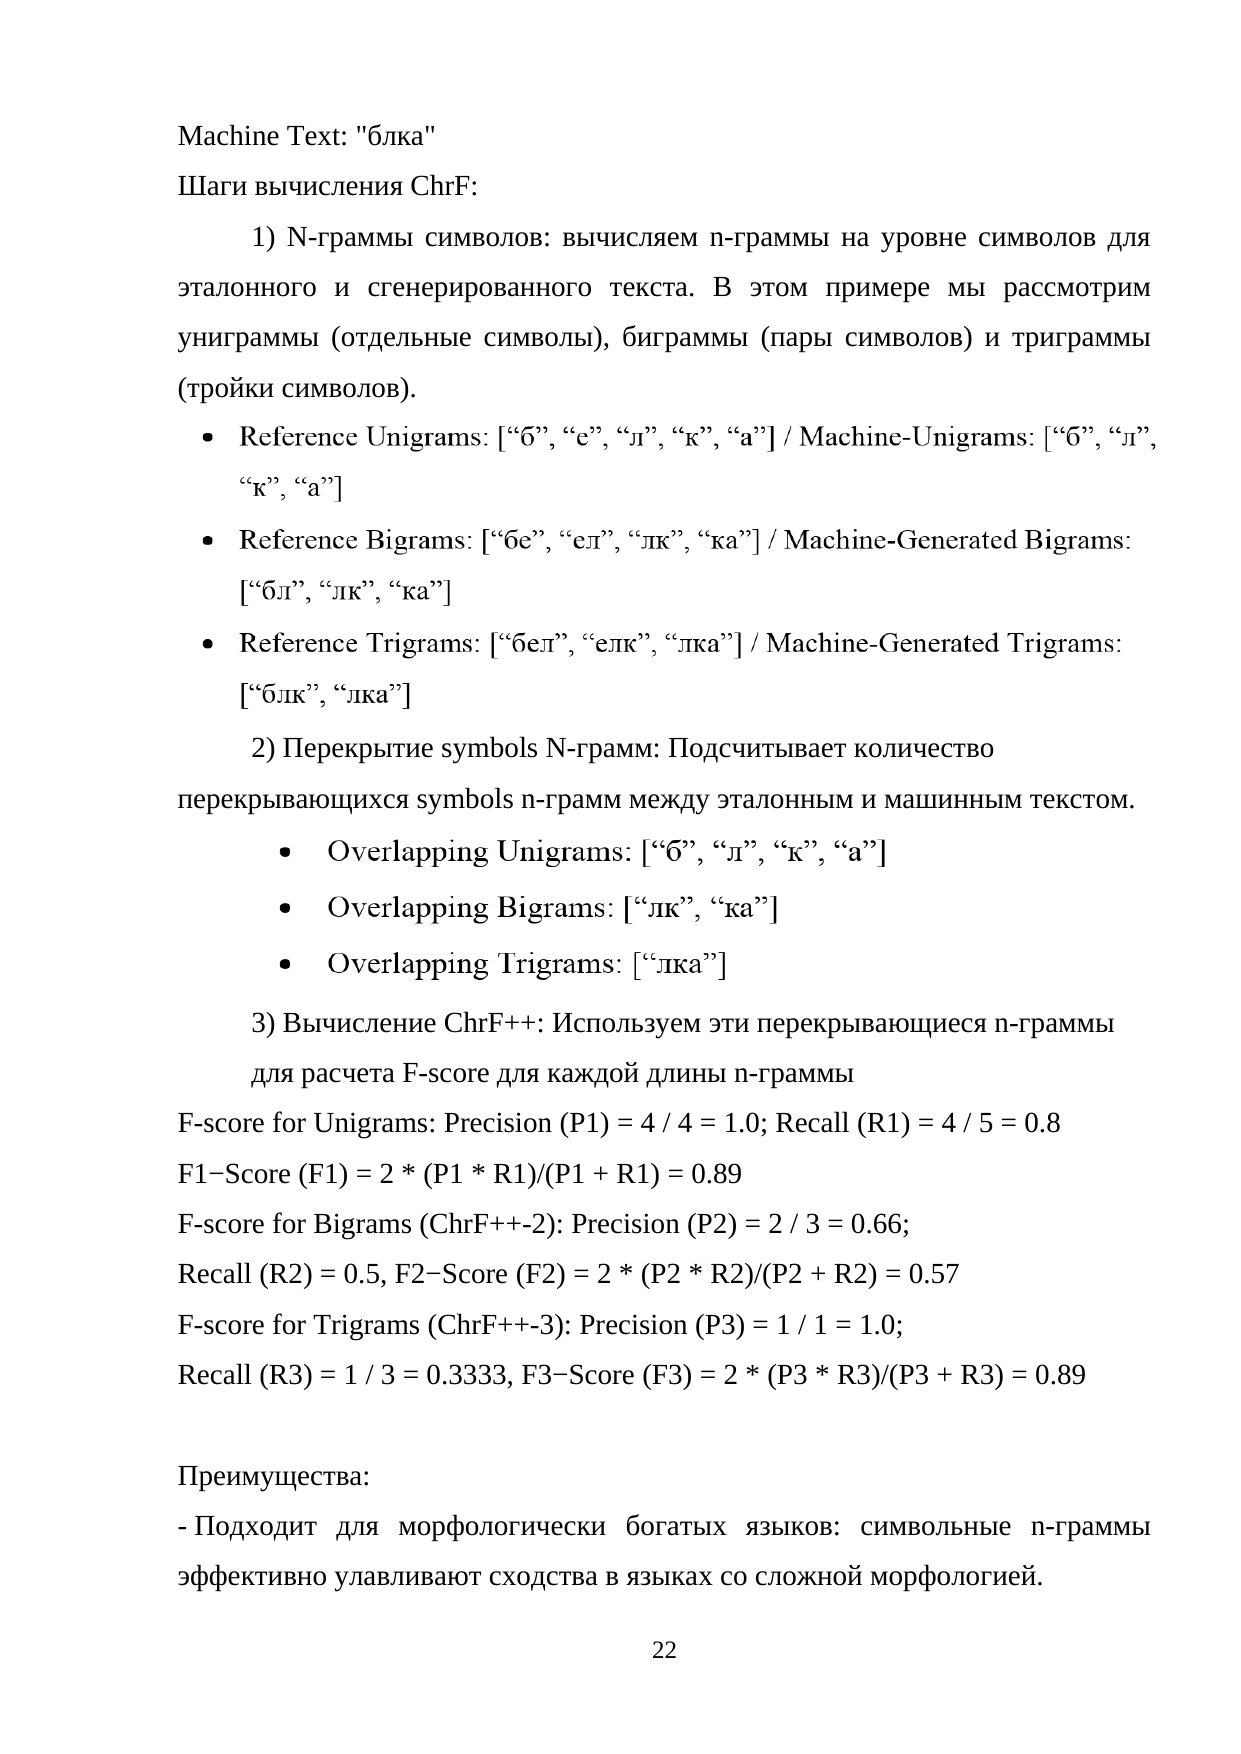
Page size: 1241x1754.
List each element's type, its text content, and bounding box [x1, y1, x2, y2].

text 3) Вычисление ChrF++: Используем эти перекрывающиеся n-граммы для расчета F-score для каждой длины n-граммы [251, 1005, 1152, 1089]
text Преимущества: [177, 1458, 1152, 1491]
text Recall (R2) = 0.5, F2−Score (F2) = 2 * (P2 * R2)/(P2 + R2) = 0.57 [177, 1256, 1152, 1290]
text F-score for Trigrams (ChrF++-3): Precision (P3) = 1 / 1 = 1.0; [177, 1307, 1152, 1340]
picture [269, 831, 897, 989]
text F1−Score (F1) = 2 * (P1 * R1)/(P1 + R1) = 0.89 [177, 1156, 1152, 1189]
text Machine Text: "блка" [177, 118, 1152, 152]
text Шаги вычисления ChrF: [177, 168, 1152, 202]
text F-score for Bigrams (ChrF++-2): Precision (P2) = 2 / 3 = 0.66; [177, 1206, 1152, 1240]
text Recall (R3) = 1 / 3 = 0.3333, F3−Score (F3) = 2 * (P3 * R3)/(P3 + R3) = 0.89 [177, 1357, 1152, 1391]
text F-score for Unigrams: Precision (P1) = 4 / 4 = 1.0; Recall (R1) = 4 / 5 = 0.8 [177, 1106, 1152, 1139]
text - Подходит для морфологически богатых языков: символьные n-граммы эффективно улавливают сходства в языках со сложной морфологией. [177, 1508, 1152, 1592]
picture [196, 417, 1162, 717]
text 2) Перекрытие symbols N-грамм: Подсчитывает количество перекрывающихся symbols n-грамм между эталонным и машинным текстом. [177, 731, 1152, 814]
